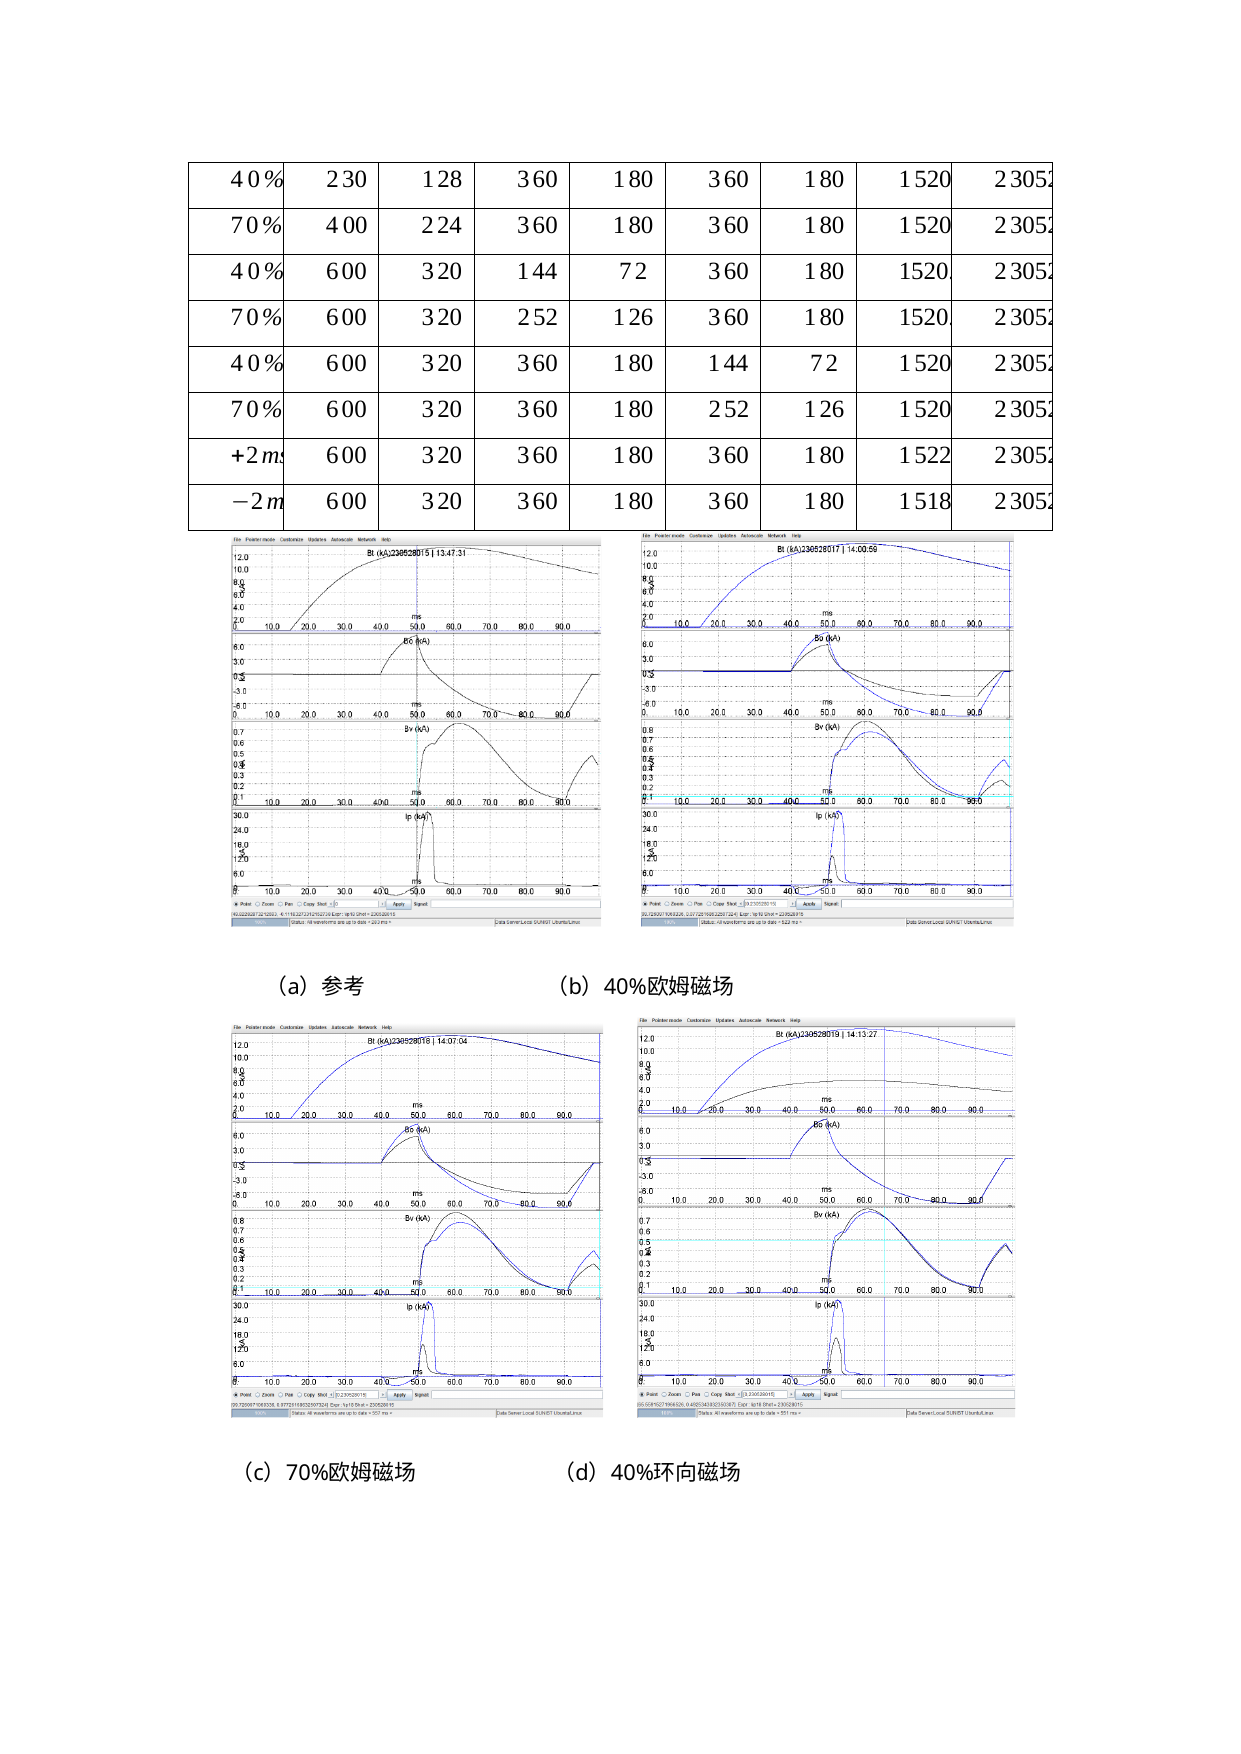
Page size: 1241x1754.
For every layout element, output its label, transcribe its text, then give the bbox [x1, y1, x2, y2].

table_cell [189, 301, 283, 346]
table_cell [761, 439, 856, 484]
table_cell [379, 209, 474, 254]
table_cell [284, 485, 378, 530]
picture [231, 1023, 604, 1418]
table_cell [857, 163, 951, 208]
table_cell [952, 347, 1052, 392]
table_cell [761, 209, 856, 254]
table_cell [570, 485, 665, 530]
table_cell [570, 393, 665, 438]
table_cell [189, 393, 283, 438]
table_cell [379, 255, 474, 300]
table_cell [475, 347, 569, 392]
table_cell [189, 209, 283, 254]
table_cell [761, 255, 856, 300]
table_cell [284, 301, 378, 346]
table_cell [475, 301, 569, 346]
table_cell [475, 439, 569, 484]
table_cell [379, 347, 474, 392]
table_cell [857, 485, 951, 530]
table_cell [475, 255, 569, 300]
table_cell [952, 209, 1052, 254]
table_cell [284, 209, 378, 254]
table_cell [379, 301, 474, 346]
table_cell [761, 393, 856, 438]
table_cell [857, 393, 951, 438]
table_cell [952, 393, 1052, 438]
table_cell [761, 301, 856, 346]
table_cell [666, 439, 760, 484]
table_cell [857, 347, 951, 392]
table_cell [475, 163, 569, 208]
table_cell [284, 255, 378, 300]
text （a）参考 （b）40%欧姆磁场 [187, 969, 1053, 1001]
table_cell [952, 301, 1052, 346]
picture [637, 1017, 1016, 1418]
table_cell [284, 347, 378, 392]
table_cell [666, 301, 760, 346]
table_cell [379, 439, 474, 484]
picture [641, 531, 1014, 927]
table_cell [666, 255, 760, 300]
table_cell [857, 301, 951, 346]
table_cell [475, 485, 569, 530]
table_cell [189, 485, 283, 530]
table_cell [857, 209, 951, 254]
table_cell [379, 163, 474, 208]
table_cell [761, 485, 856, 530]
table_cell [857, 439, 951, 484]
table_cell [284, 393, 378, 438]
table_cell [761, 347, 856, 392]
table_cell [570, 163, 665, 208]
table_cell [761, 163, 856, 208]
table_cell [666, 163, 760, 208]
table_cell [666, 485, 760, 530]
table_cell [475, 209, 569, 254]
table_cell [952, 485, 1052, 530]
table_cell [952, 439, 1052, 484]
table_cell [666, 209, 760, 254]
table_cell [475, 393, 569, 438]
table_cell [189, 439, 283, 484]
text （c）70%欧姆磁场 （d）40%环向磁场 [187, 1454, 1053, 1487]
picture [231, 535, 602, 927]
table_cell [570, 255, 665, 300]
table_cell [284, 439, 378, 484]
table_cell [952, 163, 1052, 208]
table_cell [570, 209, 665, 254]
table_cell [379, 393, 474, 438]
table_cell [379, 485, 474, 530]
table_cell [952, 255, 1052, 300]
table_cell [189, 255, 283, 300]
table_cell [570, 301, 665, 346]
table_cell [570, 439, 665, 484]
table_cell [666, 393, 760, 438]
table_cell [189, 163, 283, 208]
table_cell [189, 347, 283, 392]
table_cell [666, 347, 760, 392]
table_cell [284, 163, 378, 208]
table_cell [857, 255, 951, 300]
table_cell [570, 347, 665, 392]
